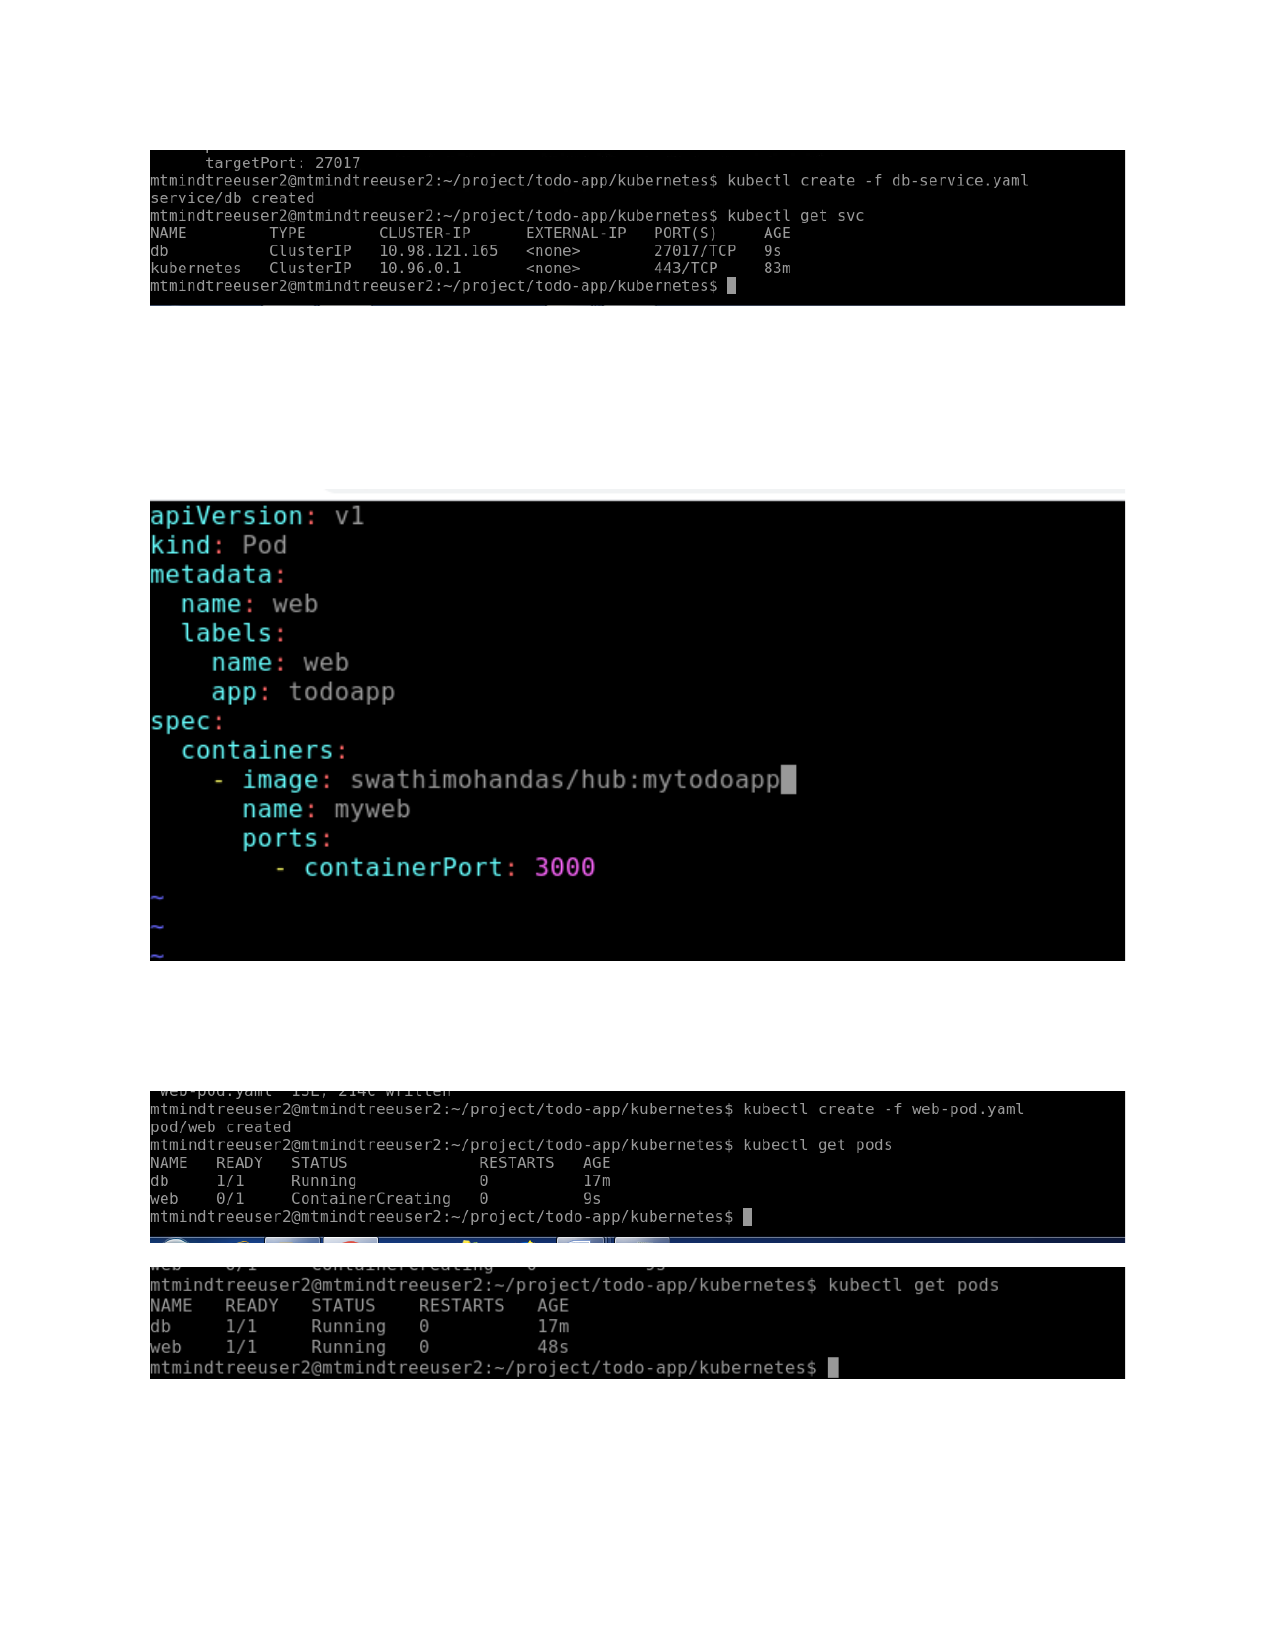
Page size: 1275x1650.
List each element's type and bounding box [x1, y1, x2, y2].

picture [150, 1267, 1125, 1379]
picture [150, 150, 1125, 306]
picture [150, 489, 1125, 961]
picture [150, 1091, 1125, 1243]
